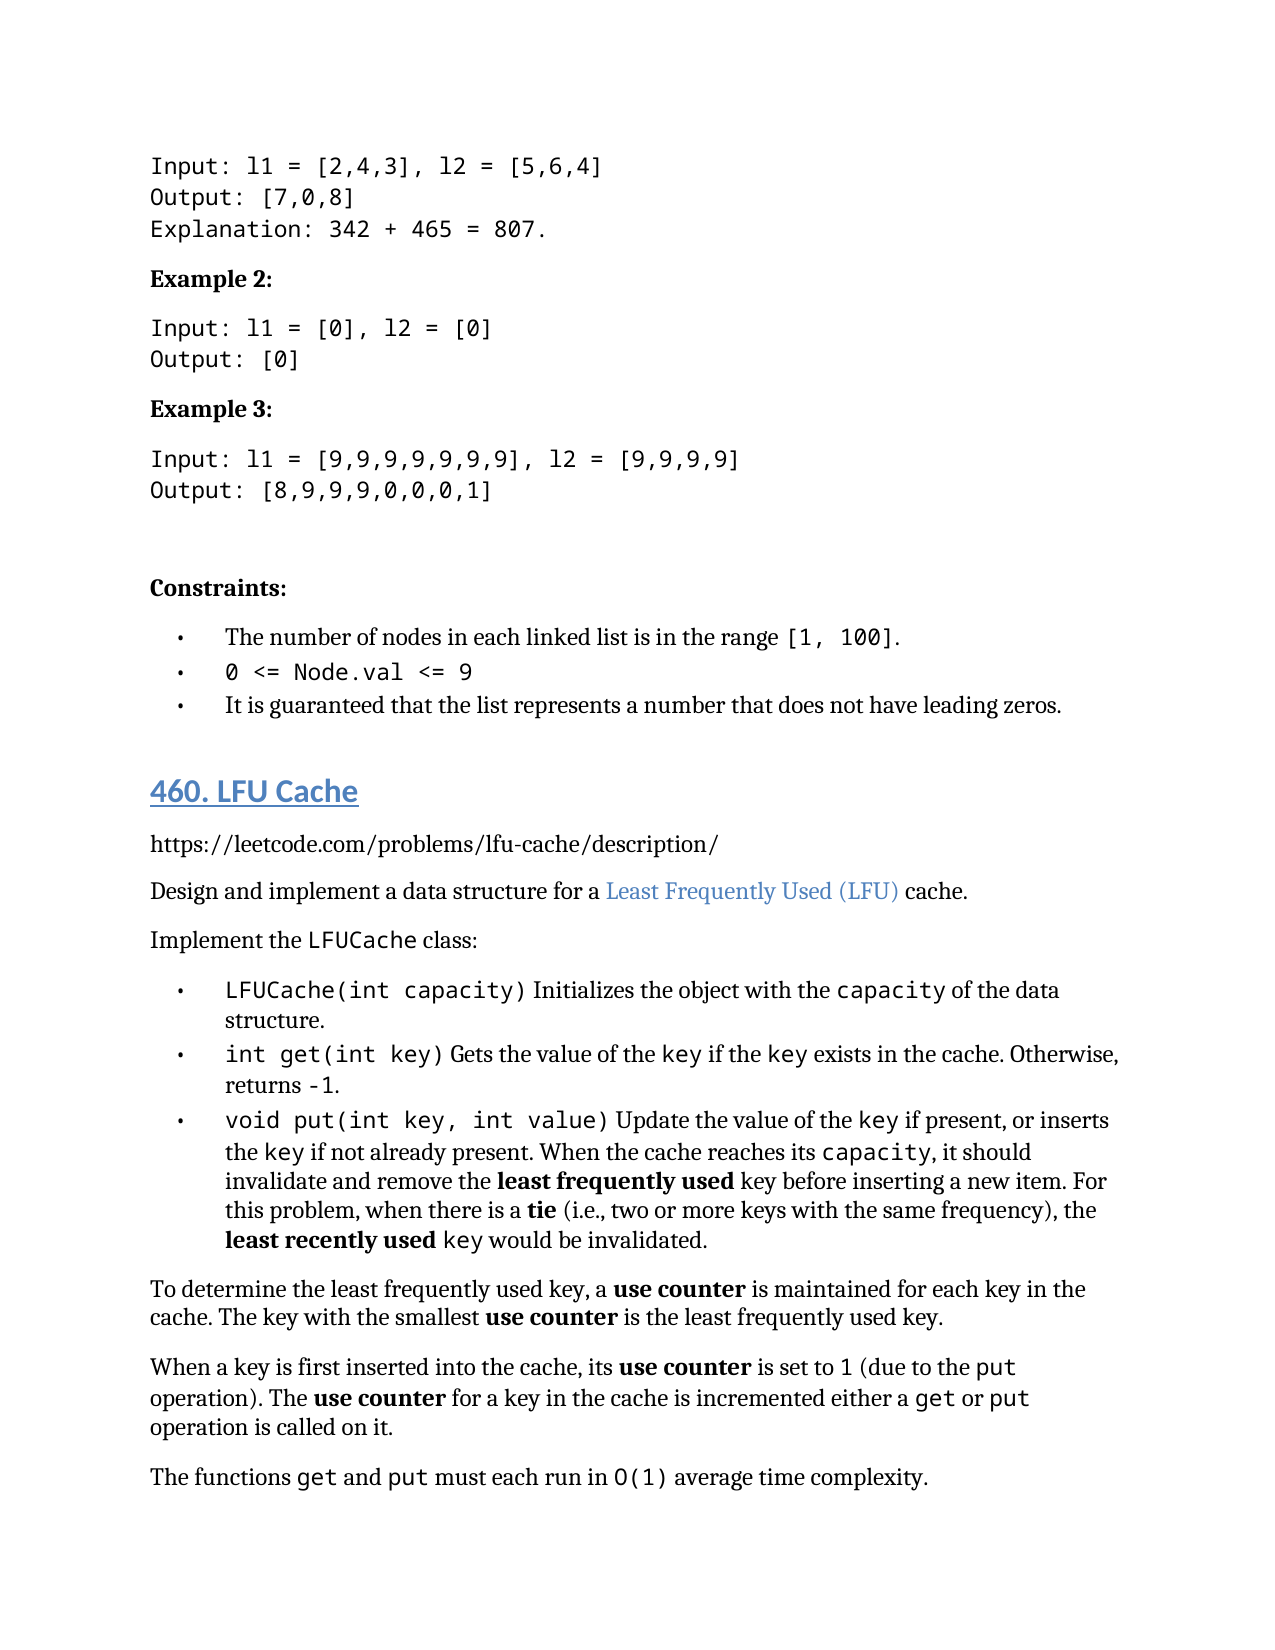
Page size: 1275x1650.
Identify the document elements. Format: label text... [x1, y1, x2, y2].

text Implement the LFUCache class: [150, 924, 1125, 956]
text The functions get and put must each run in O(1) average time complexity. [150, 1461, 1125, 1492]
text Example 3: [150, 395, 1125, 424]
text To determine the least frequently used key, a use counter is maintained for each key in the cache. The key with the smallest use counter is the least frequently used key. [150, 1274, 1125, 1332]
list int get(int key) Gets the value of the key if the key exists in the cache. Otherwise, returns -1. [175, 1038, 1125, 1101]
list It is guaranteed that the list represents a number that does not have leading zeros. [175, 691, 1125, 720]
list 0 <= Node.val <= 9 [175, 656, 1125, 687]
text Input: l1 = [9,9,9,9,9,9,9], l2 = [9,9,9,9] Output: [8,9,9,9,0,0,0,1] [150, 443, 1125, 505]
text When a key is first inserted into the cache, its use counter is set to 1 (due to the put operation). The use counter for a key in the cache is incremented either a get or put operation is called on it. [150, 1351, 1125, 1442]
list The number of nodes in each linked list is in the range [1, 100]. [175, 621, 1125, 652]
text Example 2: [150, 264, 1125, 293]
text Input: l1 = [2,4,3], l2 = [5,6,4] Output: [7,0,8] Explanation: 342 + 465 = 807. [150, 150, 1125, 244]
list LFUCache(int capacity) Initializes the object with the capacity of the data structure. [175, 974, 1125, 1034]
text Constraints: [150, 574, 1125, 602]
text Design and implement a data structure for a Least Frequently Used (LFU) cache. [150, 877, 1125, 906]
list void put(int key, int value) Update the value of the key if present, or inserts the key if not already present. When the cache reaches its capacity, it should invalidate and remove the least frequently used key before inserting a new item. For this problem, when there is a tie (i.e., two or more keys with the same frequency), the least recently used key would be invalidated. [175, 1104, 1125, 1256]
text https://leetcode.com/problems/lfu-cache/description/ [150, 829, 1125, 858]
subtitle 460. LFU Cache [150, 770, 1125, 811]
text Input: l1 = [0], l2 = [0] Output: [0] [150, 312, 1125, 374]
